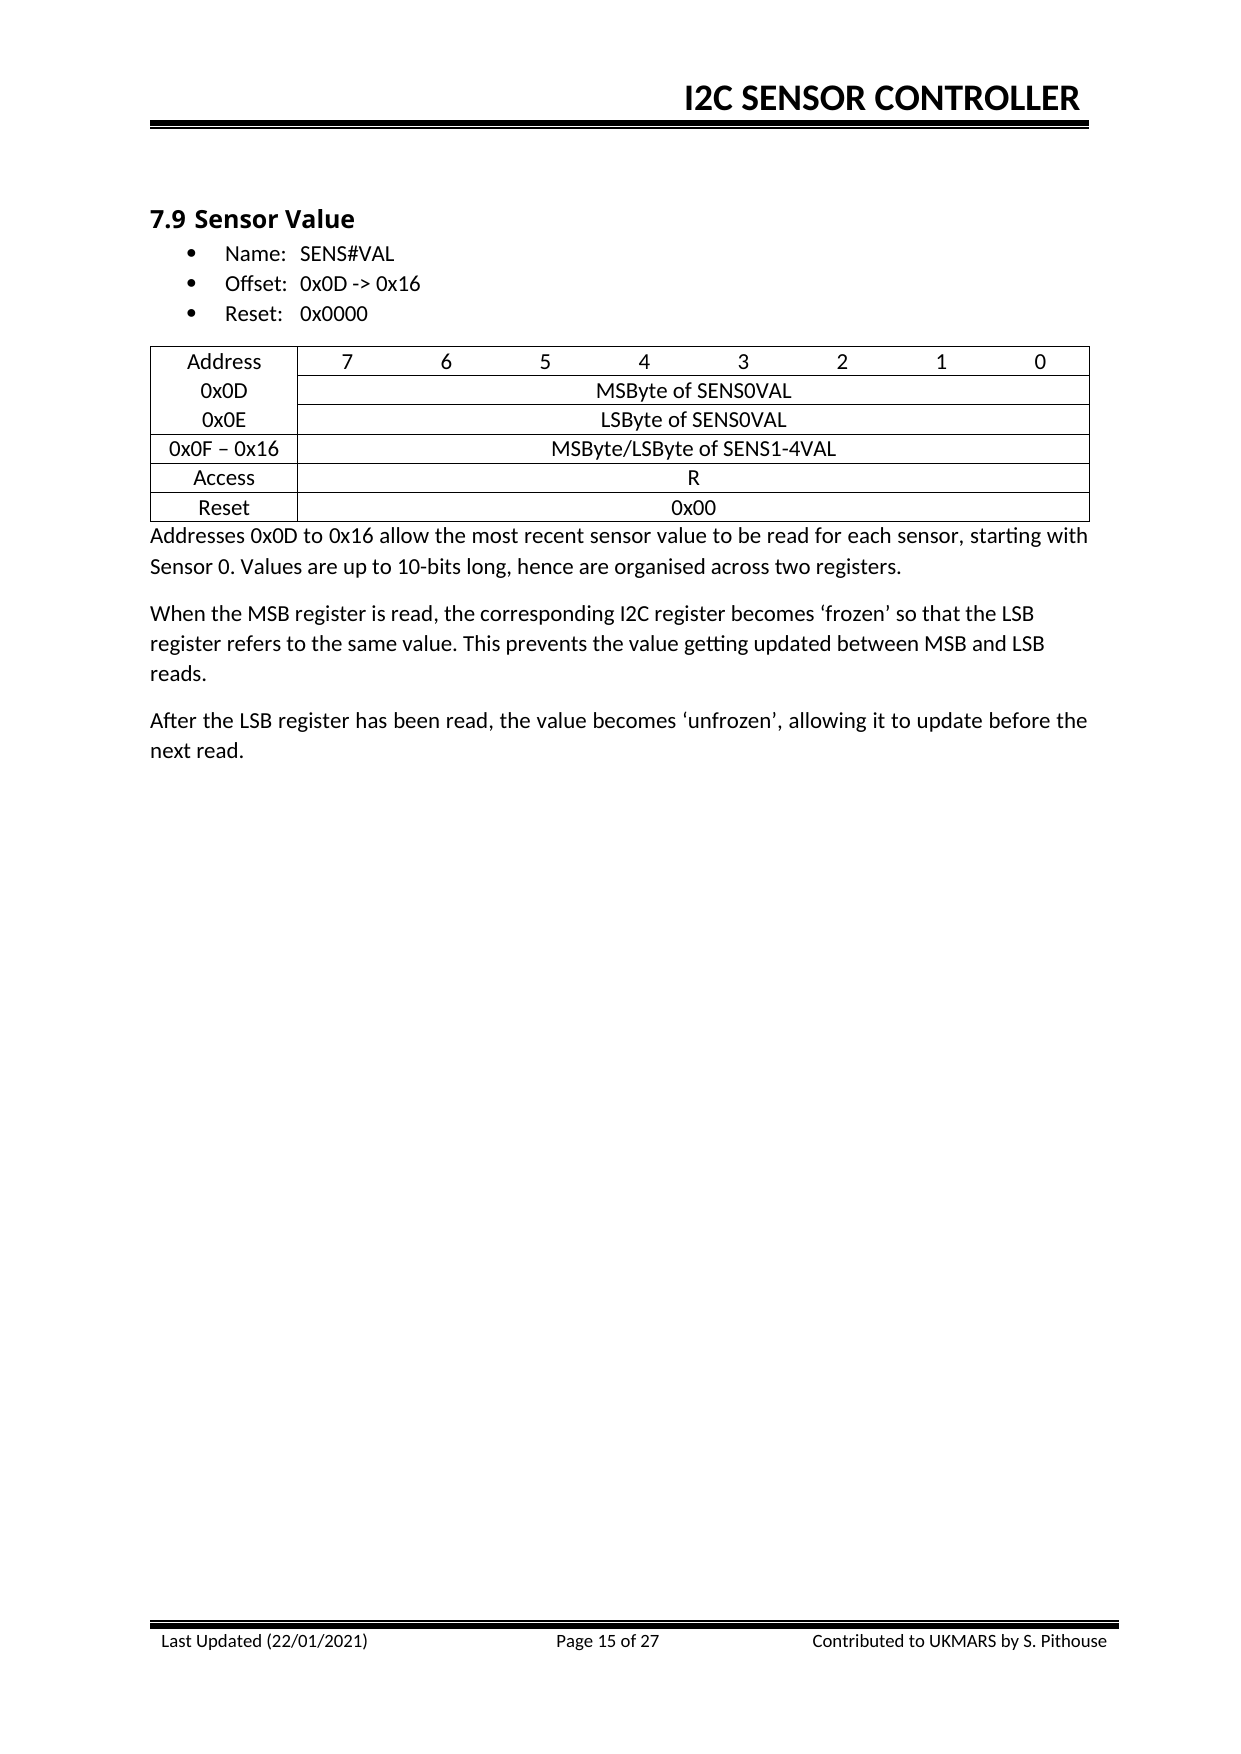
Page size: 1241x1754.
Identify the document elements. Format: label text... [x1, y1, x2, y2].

table_header 1 [892, 347, 991, 375]
subtitle Sensor Value [150, 202, 1090, 236]
table_cell 0x0F – 0x16 [151, 435, 297, 462]
table_header 5 [496, 347, 594, 375]
text Addresses 0x0D to 0x16 allow the most recent sensor value to be read for each sensor, starting with Sensor 0. Values are up to 10-bits long, hence are organised across two registers. [150, 522, 1090, 580]
list Reset: 0x0000 [187, 299, 1090, 327]
text When the MSB register is read, the corresponding I2C register becomes ‘frozen’ so that the LSB register refers to the same value. This prevents the value getting updated between MSB and LSB reads. [150, 599, 1090, 687]
list Name: SENS#VAL [187, 239, 1090, 267]
table_header 7 [298, 347, 397, 375]
table_cell Access [151, 464, 297, 492]
table_cell LSByte of SENS0VAL [298, 405, 1089, 433]
table_header Address [151, 347, 297, 375]
text After the LSB register has been read, the value becomes ‘unfrozen’, allowing it to update before the next read. [150, 706, 1090, 764]
list Offset: 0x0D -> 0x16 [187, 269, 1090, 297]
table_cell R [298, 464, 1089, 492]
table_cell MSByte of SENS0VAL [298, 376, 1089, 404]
table_cell 0x00 [298, 493, 1089, 521]
table_cell MSByte/LSByte of SENS1-4VAL [298, 435, 1089, 462]
table_cell Reset [151, 493, 297, 521]
table_cell 0x0D [151, 375, 297, 404]
table_cell 0x0E [151, 404, 297, 433]
table_header 4 [595, 347, 693, 375]
table_header 3 [694, 347, 793, 375]
table_header 2 [793, 347, 892, 375]
table_header 0 [991, 347, 1089, 375]
table_header 6 [397, 347, 496, 375]
